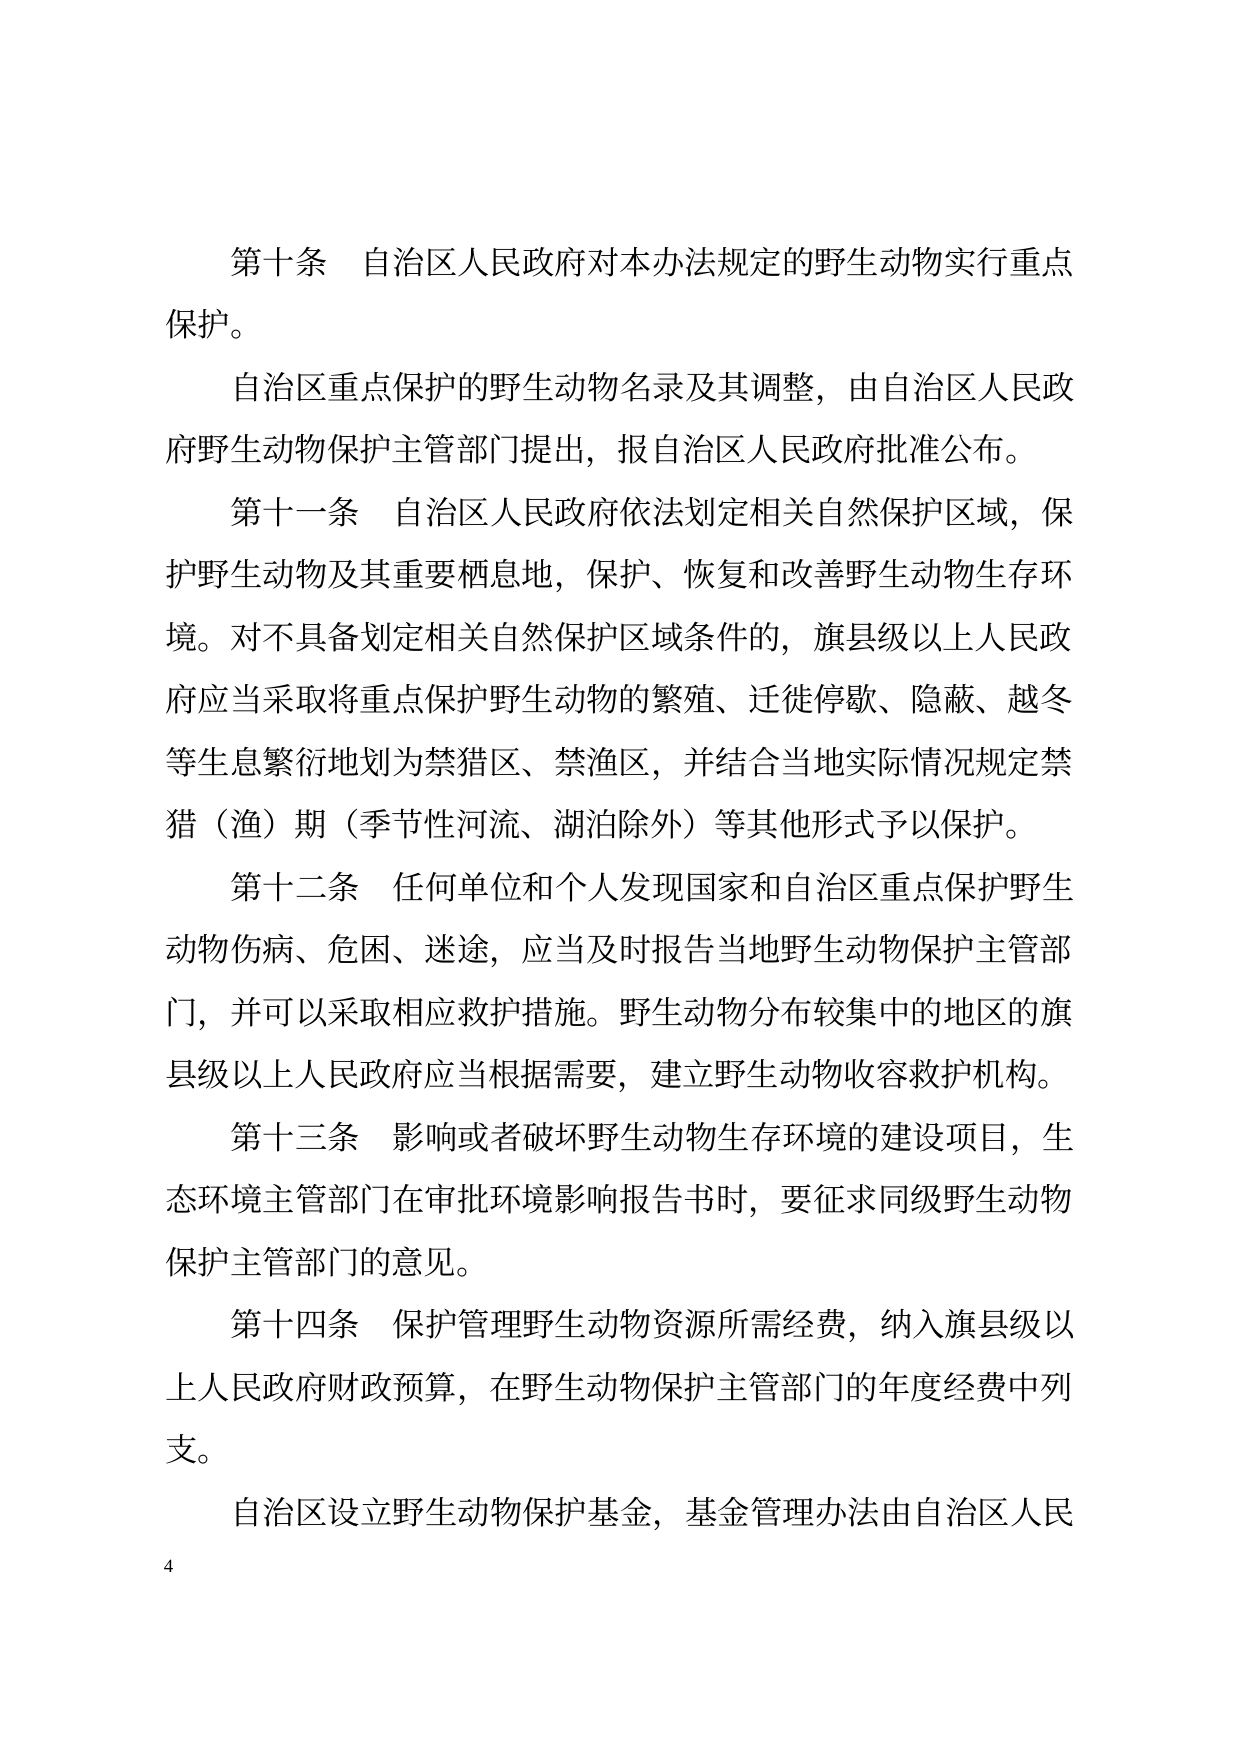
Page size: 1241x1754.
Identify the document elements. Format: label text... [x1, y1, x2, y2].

text 第十一条 自治区人民政府依法划定相关自然保护区域，保护野生动物及其重要栖息地，保护、恢复和改善野生动物生存环境。对不具备划定相关自然保护区域条件的，旗县级以上人民政府应当采取将重点保护野生动物的繁殖、迁徙停歇、隐蔽、越冬等生息繁衍地划为禁猎区、禁渔区，并结合当地实际情况规定禁猎（渔）期（季节性河流、湖泊除外）等其他形式予以保护。 [165, 474, 1075, 849]
text 自治区重点保护的野生动物名录及其调整，由自治区人民政府野生动物保护主管部门提出，报自治区人民政府批准公布。 [165, 349, 1075, 474]
text 第十三条 影响或者破坏野生动物生存环境的建设项目，生态环境主管部门在审批环境影响报告书时，要征求同级野生动物保护主管部门的意见。 [165, 1099, 1075, 1287]
text 第十条 自治区人民政府对本办法规定的野生动物实行重点保护。 [165, 224, 1075, 349]
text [165, 1474, 1075, 1537]
text 第十四条 保护管理野生动物资源所需经费，纳入旗县级以上人民政府财政预算，在野生动物保护主管部门的年度经费中列支。 [165, 1287, 1075, 1474]
text 第十二条 任何单位和个人发现国家和自治区重点保护野生动物伤病、危困、迷途，应当及时报告当地野生动物保护主管部门，并可以采取相应救护措施。野生动物分布较集中的地区的旗县级以上人民政府应当根据需要，建立野生动物收容救护机构。 [165, 849, 1075, 1099]
